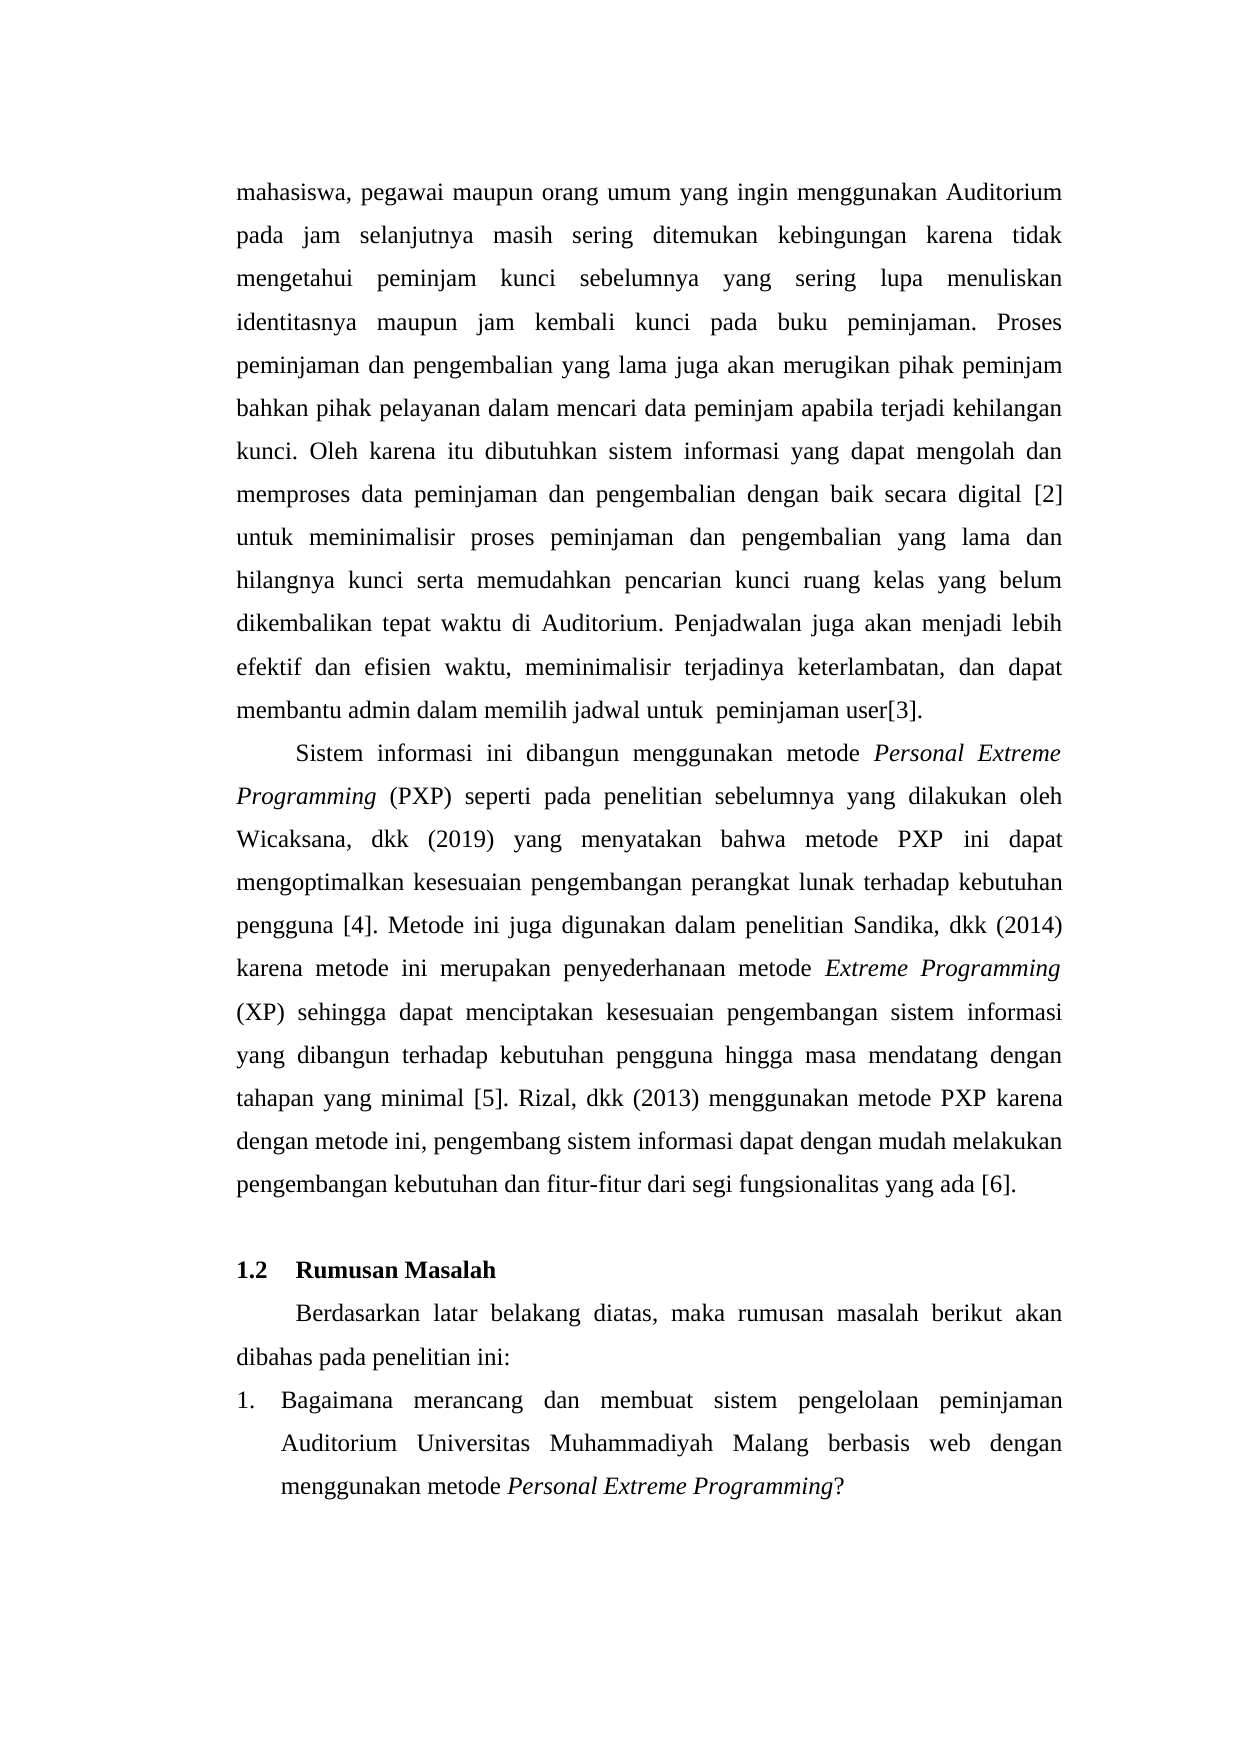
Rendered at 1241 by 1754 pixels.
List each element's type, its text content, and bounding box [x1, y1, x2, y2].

list Rumusan Masalah [236, 1255, 1063, 1284]
list Sistem informasi ini dibangun menggunakan metode Personal Extreme Programming (PXP) seperti pada penelitian sebelumnya yang dilakukan oleh Wicaksana, dkk (2019) yang menyatakan bahwa metode PXP ini dapat mengoptimalkan kesesuaian pengembangan perangkat lunak terhadap kebutuhan pengguna [4]. Metode ini juga digunakan dalam penelitian Sandika, dkk (2014) karena metode ini merupakan penyederhanaan metode Extreme Programming (XP) sehingga dapat menciptakan kesesuaian pengembangan sistem informasi yang dibangun terhadap kebutuhan pengguna hingga masa mendatang dengan tahapan yang minimal [5]. Rizal, dkk (2013) menggunakan metode PXP karena dengan metode ini, pengembang sistem informasi dapat dengan mudah melakukan pengembangan kebutuhan dan fitur-fitur dari segi fungsionalitas yang ada [6]. [236, 738, 1063, 1198]
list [236, 177, 1063, 723]
list Berdasarkan latar belakang diatas, maka rumusan masalah berikut akan dibahas pada penelitian ini: [236, 1298, 1063, 1370]
list Bagaimana merancang dan membuat sistem pengelolaan peminjaman Auditorium Universitas Muhammadiyah Malang berbasis web dengan menggunakan metode Personal Extreme Programming? [236, 1385, 1063, 1500]
